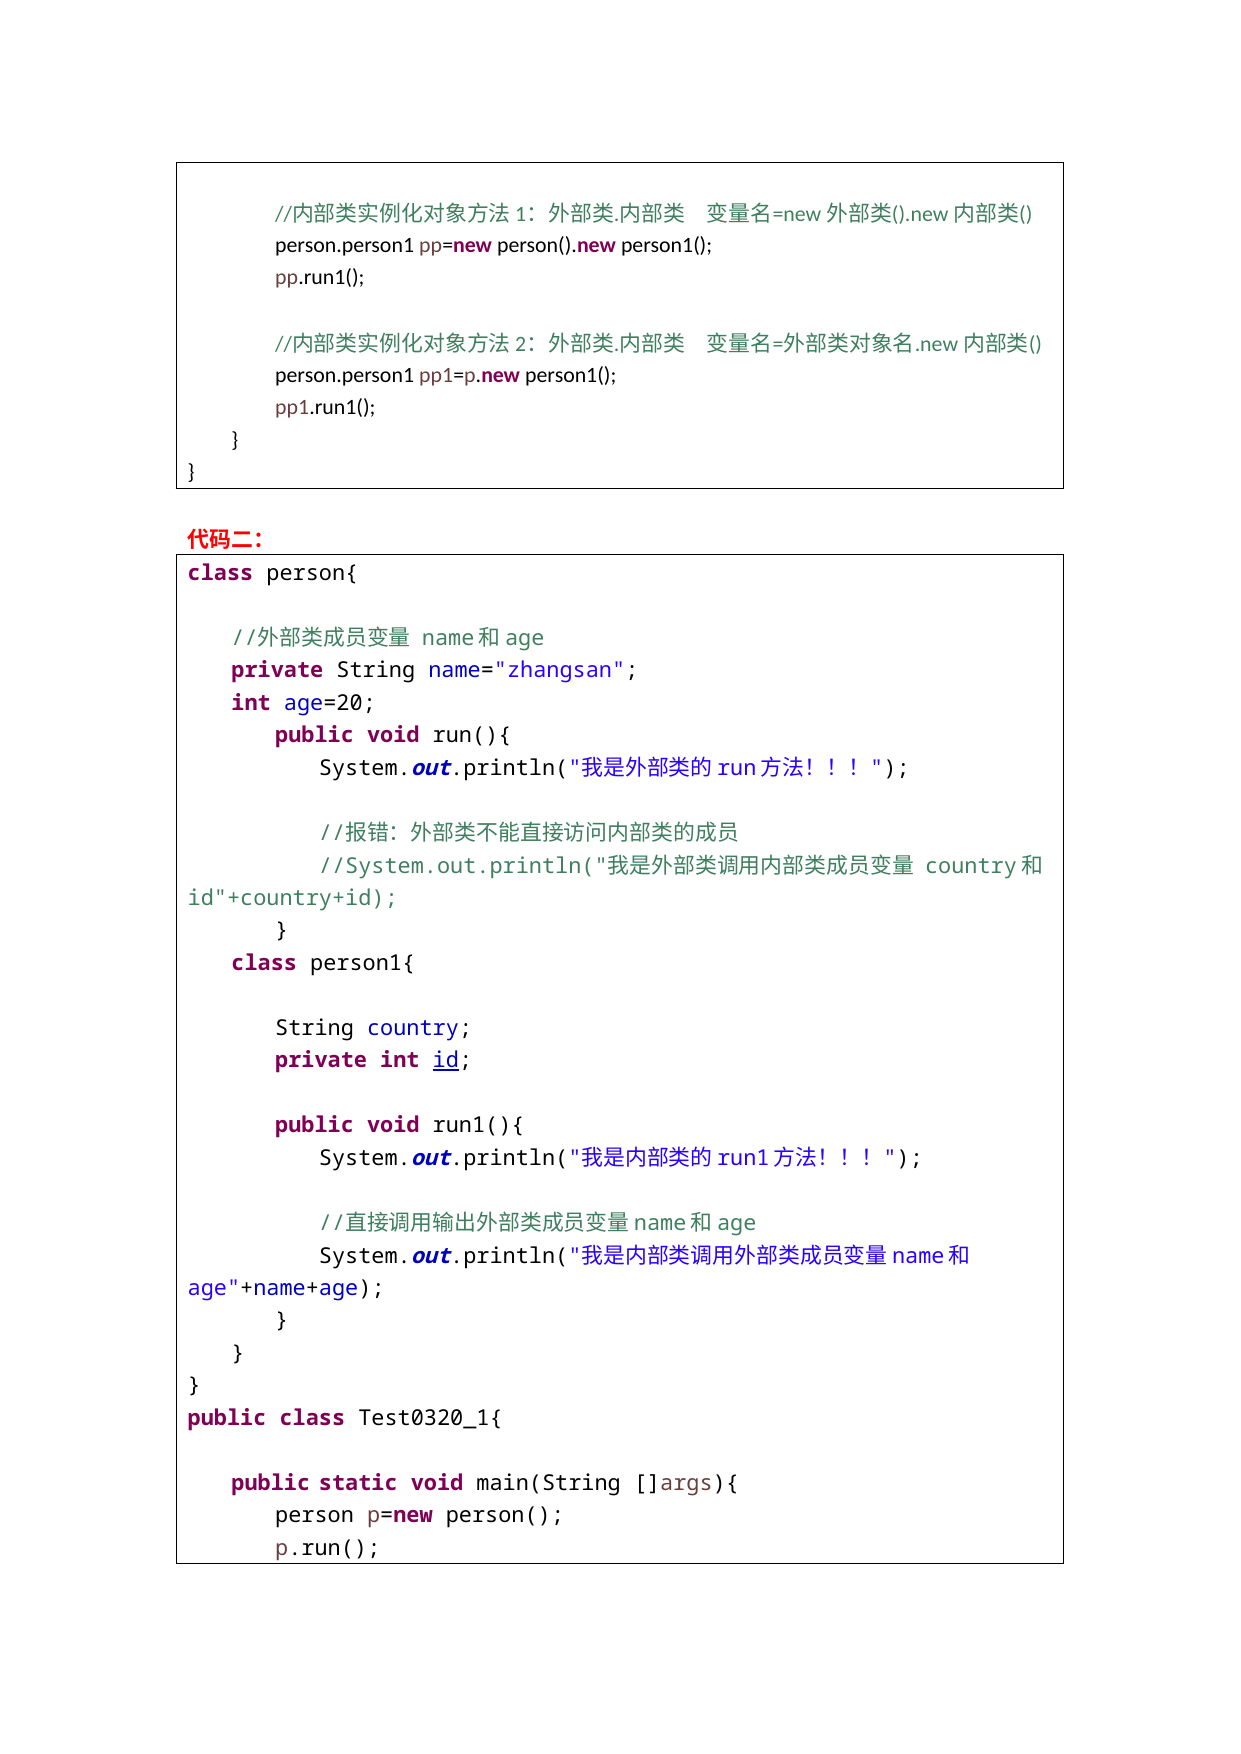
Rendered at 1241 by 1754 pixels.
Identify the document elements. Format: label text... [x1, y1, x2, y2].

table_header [177, 163, 1063, 488]
text 代码二： [187, 522, 1053, 554]
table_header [177, 555, 1063, 1563]
